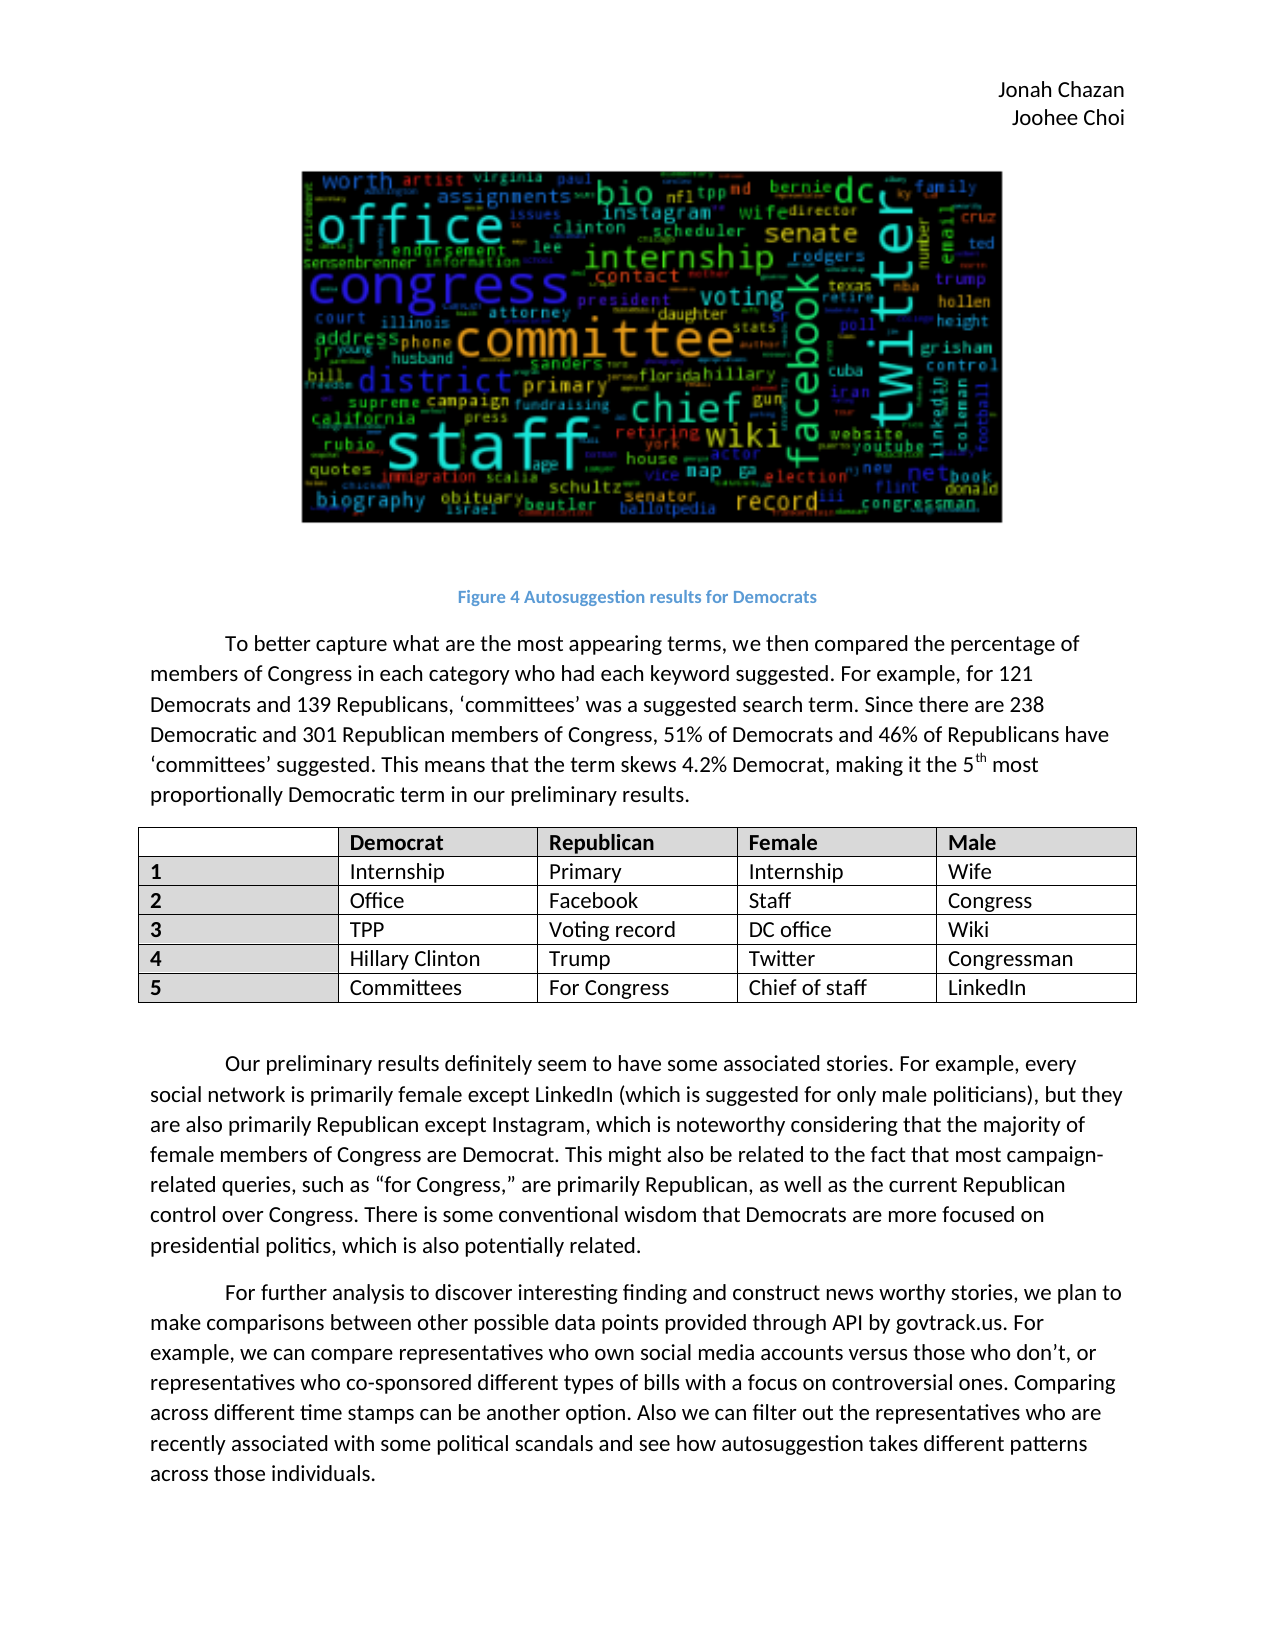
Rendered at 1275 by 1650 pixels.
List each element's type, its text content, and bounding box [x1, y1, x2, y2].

table_cell 2 [139, 886, 338, 914]
table_header Female [738, 828, 936, 856]
table_cell TPP [339, 915, 537, 943]
table_header Male [937, 828, 1136, 856]
text For further analysis to discover interesting finding and construct news worthy stories, we plan to make comparisons between other possible data points provided through API by govtrack.us. For example, we can compare representatives who own social media accounts versus those who don’t, or representatives who co-sponsored different types of bills with a focus on controversial ones. Comparing across different time stamps can be another option. Also we can filter out the representatives who are recently associated with some political scandals and see how autosuggestion takes different patterns across those individuals. [150, 1278, 1125, 1487]
table_cell Voting record [538, 915, 737, 943]
table_cell Committees [339, 974, 537, 1002]
table_cell Twitter [738, 945, 936, 972]
table_cell 3 [139, 915, 338, 943]
table_cell Hillary Clinton [339, 945, 537, 972]
table_cell Wiki [937, 915, 1136, 943]
table_cell Wife [937, 857, 1136, 885]
table_cell For Congress [538, 974, 737, 1002]
table_header Democrat [339, 828, 537, 856]
table_cell Chief of staff [738, 974, 936, 1002]
table_cell Facebook [538, 886, 737, 914]
table_cell Staff [738, 886, 936, 914]
table_cell 4 [139, 945, 338, 972]
table_cell 1 [139, 857, 338, 885]
table_cell Office [339, 886, 537, 914]
text Our preliminary results definitely seem to have some associated stories. For example, every social network is primarily female except LinkedIn (which is suggested for only male politicians), but they are also primarily Republican except Instagram, which is noteworthy considering that the majority of female members of Congress are Democrat. This might also be related to the fact that most campaign-related queries, such as “for Congress,” are primarily Republican, as well as the current Republican control over Congress. There is some conventional wisdom that Democrats are more focused on presidential politics, which is also potentially related. [150, 1049, 1125, 1259]
table_cell Trump [538, 945, 737, 972]
table_cell LinkedIn [937, 974, 1136, 1002]
table_cell Internship [339, 857, 537, 885]
text To better capture what are the most appearing terms, we then compared the percentage of members of Congress in each category who had each keyword suggested. For example, for 121 Democrats and 139 Republicans, ‘committees’ was a suggested search term. Since there are 238 Democratic and 301 Republican members of Congress, 51% of Democrats and 46% of Republicans have ‘committees’ suggested. This means that the term skews 4.2% Democrat, making it the 5th most proportionally Democratic term in our preliminary results. [150, 629, 1125, 808]
table_cell Congressman [937, 945, 1136, 972]
table_header Republican [538, 828, 737, 856]
table_cell DC office [738, 915, 936, 943]
table_cell Congress [937, 886, 1136, 914]
table_header [139, 828, 338, 856]
picture [240, 150, 1035, 567]
table_cell Primary [538, 857, 737, 885]
table_cell Internship [738, 857, 936, 885]
table_cell 5 [139, 974, 338, 1002]
